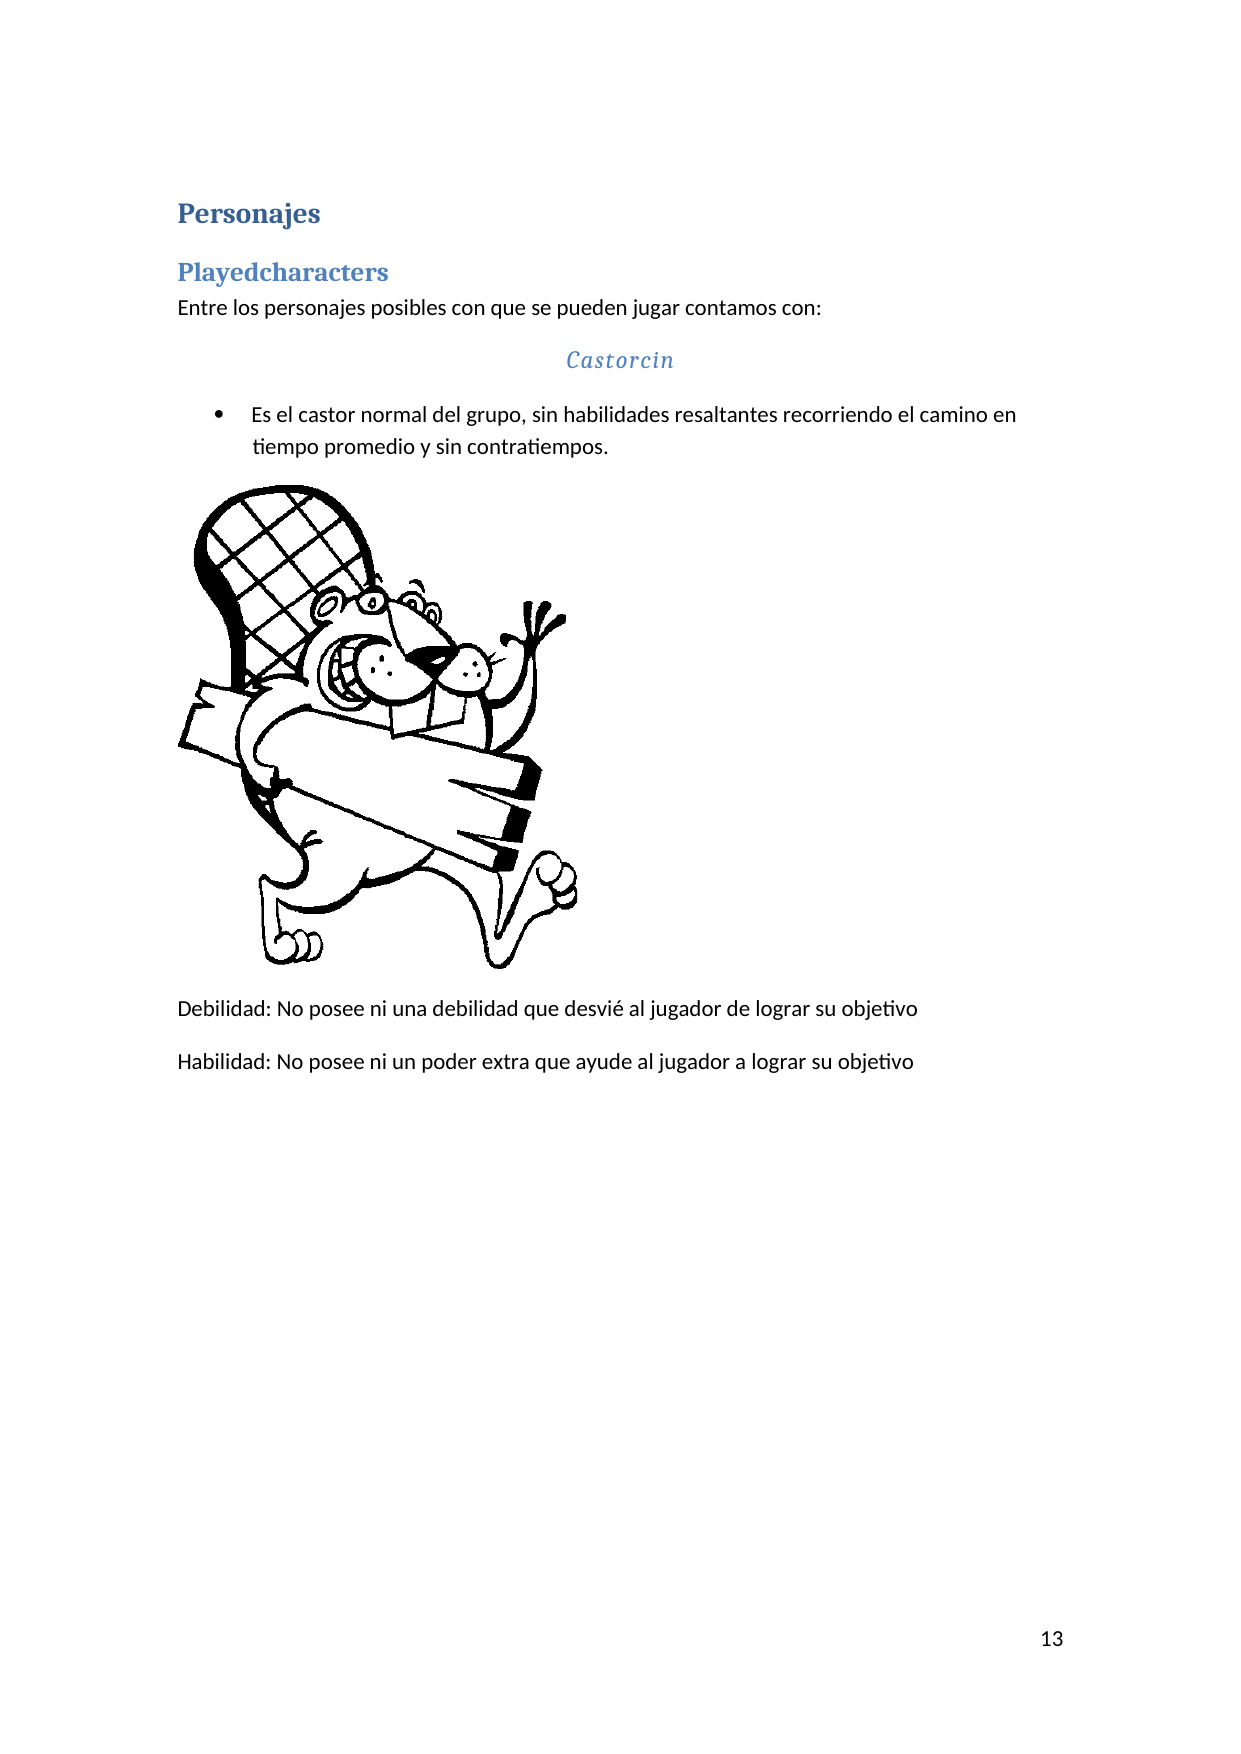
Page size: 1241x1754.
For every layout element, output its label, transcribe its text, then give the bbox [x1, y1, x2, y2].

subtitle Playedcharacters [177, 257, 1063, 288]
subtitle Personajes [177, 198, 1063, 231]
picture [177, 485, 578, 969]
text Habilidad: No posee ni un poder extra que ayude al jugador a lograr su objetivo [177, 1047, 1063, 1075]
text Entre los personajes posibles con que se pueden jugar contamos con: [177, 293, 1063, 321]
list Es el castor normal del grupo, sin habilidades resaltantes recorriendo el camino en tiempo promedio y sin contratiempos. [215, 400, 1063, 460]
subtitle Castorcin [177, 346, 1063, 374]
text Debilidad: No posee ni una debilidad que desvié al jugador de lograr su objetivo [177, 994, 1063, 1022]
